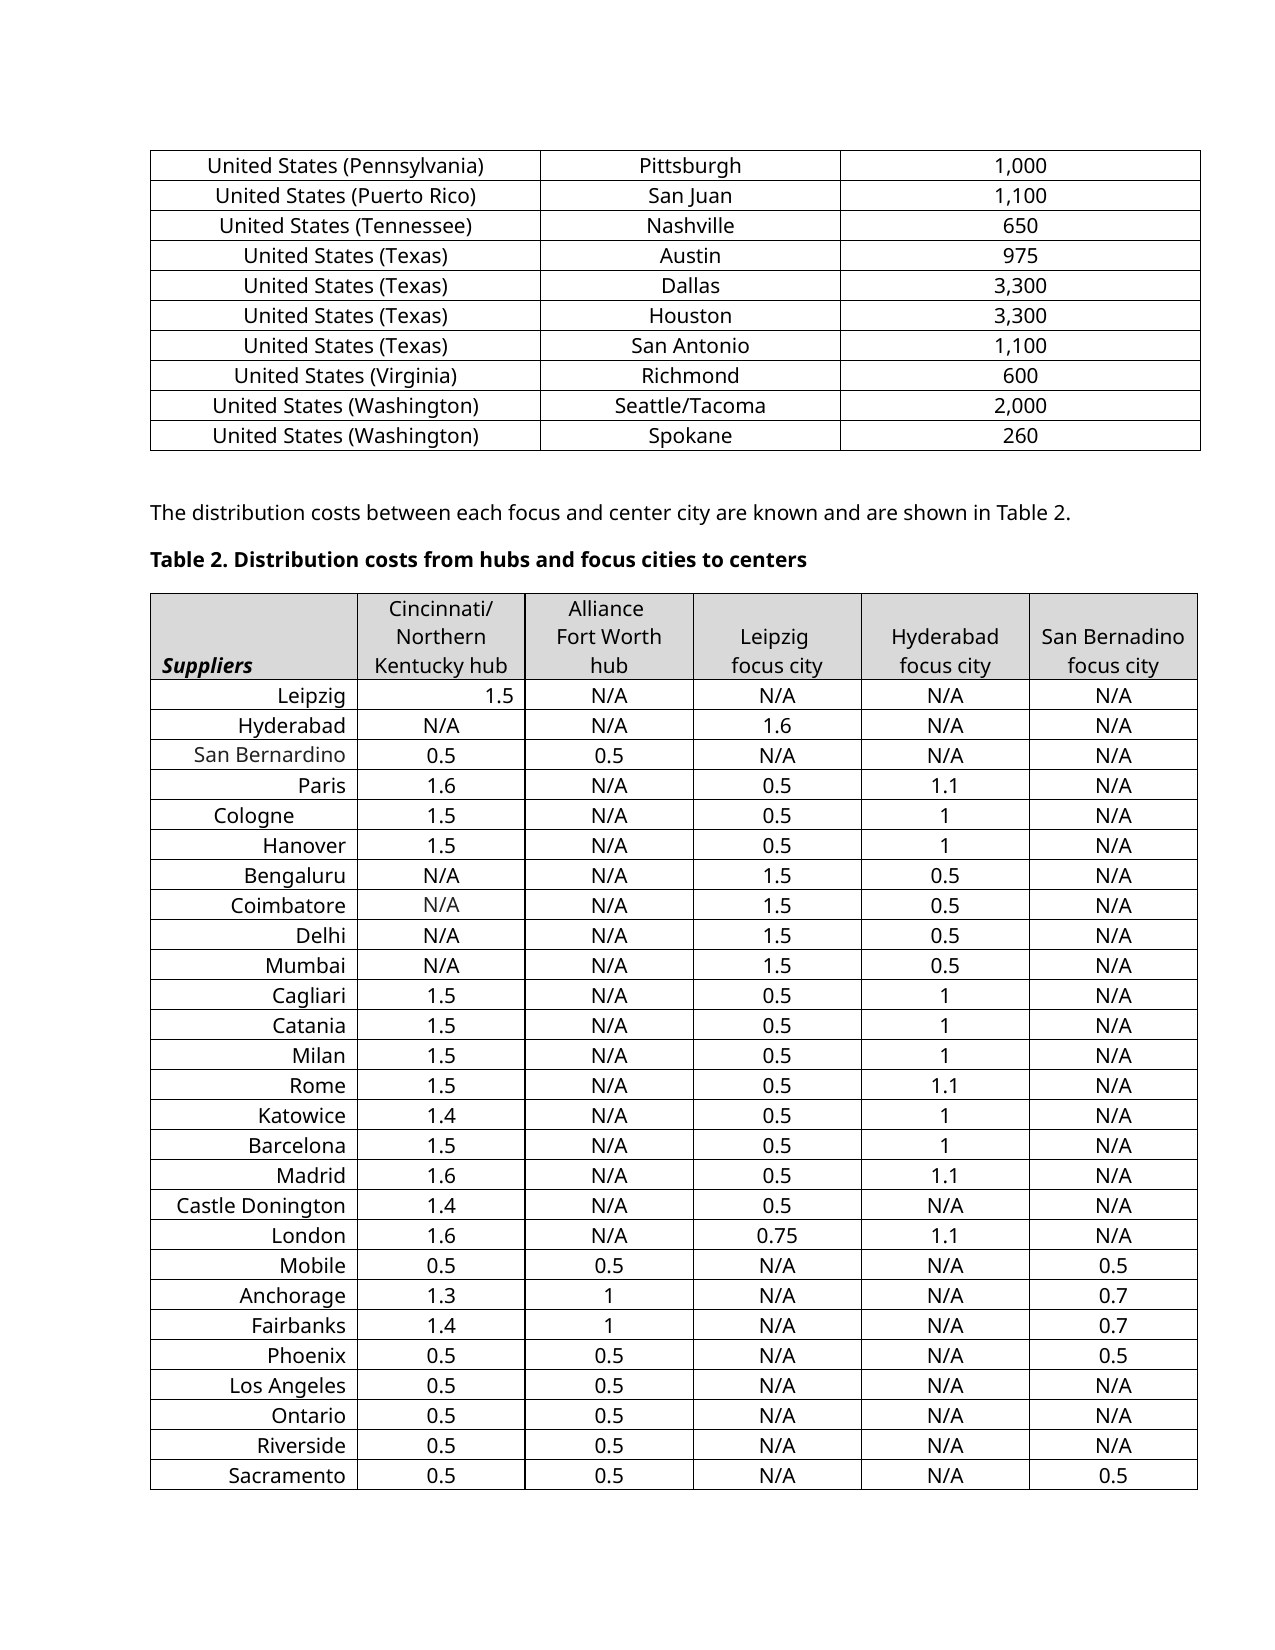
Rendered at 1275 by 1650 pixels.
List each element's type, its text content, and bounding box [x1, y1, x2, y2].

table_cell N/A [1030, 830, 1197, 859]
table_cell 0.5 [694, 1190, 861, 1219]
table_cell N/A [694, 680, 861, 709]
table_cell Castle Donington [151, 1190, 357, 1219]
table_cell 0.5 [694, 1040, 861, 1069]
table_cell N/A [526, 1070, 693, 1099]
table_cell 1.5 [358, 1010, 524, 1039]
table_cell N/A [1030, 1190, 1197, 1219]
table_cell N/A [526, 980, 693, 1009]
table_cell N/A [526, 1010, 693, 1039]
table_cell N/A [1030, 800, 1197, 829]
table_cell Fairbanks [151, 1310, 357, 1339]
table_cell Pittsburgh [541, 151, 840, 180]
table_cell Madrid [151, 1160, 357, 1189]
table_cell 1.6 [358, 770, 524, 799]
table_cell N/A [1030, 1130, 1197, 1159]
table_cell 1 [862, 1040, 1029, 1069]
table_cell N/A [1030, 740, 1197, 769]
table_cell 0.5 [1030, 1460, 1197, 1489]
table_cell 1.6 [358, 1220, 524, 1249]
table_cell N/A [358, 950, 524, 979]
table_cell 1 [862, 1010, 1029, 1039]
text Table 2. Distribution costs from hubs and focus cities to centers [150, 546, 1125, 574]
table_cell N/A [1030, 1400, 1197, 1429]
table_cell 3,300 [841, 301, 1200, 330]
table_cell 0.5 [358, 740, 524, 769]
table_cell N/A [694, 740, 861, 769]
table_cell 1.5 [694, 920, 861, 949]
table_header Cincinnati/ Northern Kentucky hub [358, 594, 524, 679]
table_cell N/A [862, 710, 1029, 739]
table_cell 0.5 [526, 1250, 693, 1279]
table_header San Bernadino focus city [1030, 594, 1197, 679]
table_cell 0.5 [358, 1370, 524, 1399]
table_cell N/A [526, 1100, 693, 1129]
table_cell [151, 151, 540, 180]
table_cell 0.5 [694, 980, 861, 1009]
table_cell 1.1 [862, 1160, 1029, 1189]
table_cell Milan [151, 1040, 357, 1069]
table_cell 1 [862, 800, 1029, 829]
table_cell 0.5 [862, 950, 1029, 979]
table_header Hyderabad focus city [862, 594, 1029, 679]
table_cell San Juan [541, 181, 840, 210]
table_cell 0.5 [862, 860, 1029, 889]
table_cell 0.5 [526, 740, 693, 769]
table_cell N/A [862, 740, 1029, 769]
table_cell Leipzig [151, 680, 357, 709]
table_cell 0.5 [526, 1340, 693, 1369]
table_cell 1.5 [358, 1070, 524, 1099]
table_cell Sacramento [151, 1460, 357, 1489]
table_cell N/A [1030, 770, 1197, 799]
table_cell United States (Washington) [151, 391, 540, 420]
table_cell 0.5 [694, 830, 861, 859]
table_cell N/A [862, 1250, 1029, 1279]
table_cell 1.5 [358, 800, 524, 829]
table_cell 0.5 [526, 1430, 693, 1459]
table_cell 0.5 [694, 800, 861, 829]
table_cell 1 [862, 980, 1029, 1009]
table_cell 1,000 [841, 151, 1200, 180]
table_cell Catania [151, 1010, 357, 1039]
table_cell 1.4 [358, 1190, 524, 1219]
table_cell N/A [862, 1340, 1029, 1369]
table_cell 1 [862, 1100, 1029, 1129]
table_cell 1.4 [358, 1310, 524, 1339]
table_cell 1.1 [862, 1070, 1029, 1099]
table_cell London [151, 1220, 357, 1249]
table_cell 0.5 [694, 1010, 861, 1039]
table_cell N/A [1030, 1220, 1197, 1249]
table_cell Cologne [151, 800, 357, 829]
table_cell N/A [862, 1310, 1029, 1339]
table_cell Delhi [151, 920, 357, 949]
table_cell 1 [862, 1130, 1029, 1159]
table_cell 0.5 [694, 1070, 861, 1099]
table_cell Richmond [541, 361, 840, 390]
table_cell 1.3 [358, 1280, 524, 1309]
table_cell San Bernardino [151, 740, 357, 769]
table_cell 1,100 [841, 181, 1200, 210]
table_cell Mumbai [151, 950, 357, 979]
table_cell N/A [862, 1400, 1029, 1429]
table_cell 0.5 [694, 1100, 861, 1129]
table_cell Seattle/Tacoma [541, 391, 840, 420]
table_cell 0.5 [694, 770, 861, 799]
table_cell 1.6 [358, 1160, 524, 1189]
table_cell N/A [526, 950, 693, 979]
table_cell 650 [841, 211, 1200, 240]
table_cell N/A [358, 890, 524, 919]
table_cell N/A [1030, 1100, 1197, 1129]
table_cell 1.1 [862, 1220, 1029, 1249]
table_cell N/A [1030, 1040, 1197, 1069]
table_cell United States (Tennessee) [151, 211, 540, 240]
table_cell Houston [541, 301, 840, 330]
table_cell Cagliari [151, 980, 357, 1009]
table_cell N/A [358, 710, 524, 739]
table_cell Coimbatore [151, 890, 357, 919]
table_cell N/A [358, 860, 524, 889]
table_cell Riverside [151, 1430, 357, 1459]
table_cell United States (Virginia) [151, 361, 540, 390]
table_cell N/A [526, 1130, 693, 1159]
table_cell N/A [694, 1400, 861, 1429]
table_cell 0.5 [358, 1400, 524, 1429]
table_cell 0.5 [526, 1460, 693, 1489]
table_cell N/A [1030, 680, 1197, 709]
table_cell Hyderabad [151, 710, 357, 739]
table_cell N/A [694, 1430, 861, 1459]
table_cell Los Angeles [151, 1370, 357, 1399]
table_header Leipzig focus city [694, 594, 861, 679]
text The distribution costs between each focus and center city are known and are shown in Table 2. [150, 498, 1125, 527]
table_cell Hanover [151, 830, 357, 859]
table_cell N/A [862, 1370, 1029, 1399]
table_cell N/A [526, 830, 693, 859]
table_cell 0.5 [694, 1160, 861, 1189]
table_cell 0.5 [358, 1430, 524, 1459]
table_cell 0.7 [1030, 1310, 1197, 1339]
table_cell N/A [526, 1160, 693, 1189]
table_cell Katowice [151, 1100, 357, 1129]
table_cell N/A [694, 1250, 861, 1279]
table_cell N/A [862, 680, 1029, 709]
table_cell Anchorage [151, 1280, 357, 1309]
table_cell N/A [862, 1430, 1029, 1459]
table_cell N/A [694, 1340, 861, 1369]
table_cell N/A [1030, 890, 1197, 919]
table_cell N/A [1030, 980, 1197, 1009]
table_cell N/A [526, 800, 693, 829]
table_cell 0.5 [1030, 1250, 1197, 1279]
table_cell N/A [1030, 1010, 1197, 1039]
table_cell 1.5 [358, 830, 524, 859]
table_cell 0.75 [694, 1220, 861, 1249]
table_cell 1.1 [862, 770, 1029, 799]
table_cell Ontario [151, 1400, 357, 1429]
table_cell N/A [1030, 860, 1197, 889]
table_cell 1.5 [358, 1130, 524, 1159]
table_header Suppliers [151, 594, 357, 679]
table_cell N/A [694, 1370, 861, 1399]
table_cell 0.5 [526, 1370, 693, 1399]
table_cell N/A [1030, 920, 1197, 949]
table_cell N/A [862, 1280, 1029, 1309]
table_cell N/A [862, 1190, 1029, 1219]
table_cell 0.5 [1030, 1340, 1197, 1369]
table_cell 0.5 [694, 1130, 861, 1159]
table_cell 2,000 [841, 391, 1200, 420]
table_cell United States (Texas) [151, 331, 540, 360]
table_cell Dallas [541, 271, 840, 300]
table_cell 0.5 [862, 920, 1029, 949]
table_cell Paris [151, 770, 357, 799]
table_cell Nashville [541, 211, 840, 240]
table_cell N/A [694, 1310, 861, 1339]
table_cell N/A [862, 1460, 1029, 1489]
table_cell N/A [1030, 1070, 1197, 1099]
table_cell 0.5 [358, 1340, 524, 1369]
table_cell 0.5 [358, 1250, 524, 1279]
table_cell 0.5 [526, 1400, 693, 1429]
table_cell N/A [694, 1460, 861, 1489]
table_cell N/A [526, 680, 693, 709]
table_cell Phoenix [151, 1340, 357, 1369]
table_cell United States (Washington) [151, 421, 540, 450]
table_cell N/A [694, 1280, 861, 1309]
table_cell 0.5 [862, 890, 1029, 919]
table_cell N/A [526, 920, 693, 949]
table_cell N/A [526, 860, 693, 889]
table_cell 0.5 [358, 1460, 524, 1489]
table_cell United States (Puerto Rico) [151, 181, 540, 210]
table_cell N/A [1030, 710, 1197, 739]
table_cell 1.5 [358, 980, 524, 1009]
table_cell N/A [526, 710, 693, 739]
table_cell 1.5 [694, 950, 861, 979]
table_cell Mobile [151, 1250, 357, 1279]
table_cell N/A [358, 920, 524, 949]
table_cell 1.5 [358, 1040, 524, 1069]
table_cell 1.5 [358, 680, 524, 709]
table_cell N/A [526, 1190, 693, 1219]
table_cell 1.6 [694, 710, 861, 739]
table_cell 1.5 [694, 890, 861, 919]
table_cell United States (Texas) [151, 301, 540, 330]
table_cell N/A [526, 890, 693, 919]
table_cell N/A [1030, 1430, 1197, 1459]
table_cell 1,100 [841, 331, 1200, 360]
table_cell Rome [151, 1070, 357, 1099]
table_cell 3,300 [841, 271, 1200, 300]
table_cell 260 [841, 421, 1200, 450]
table_cell N/A [526, 1040, 693, 1069]
table_cell 1 [526, 1280, 693, 1309]
table_cell 0.7 [1030, 1280, 1197, 1309]
table_cell 1 [526, 1310, 693, 1339]
table_cell 975 [841, 241, 1200, 270]
table_header Alliance Fort Worth hub [526, 594, 693, 679]
table_cell N/A [526, 1220, 693, 1249]
table_cell N/A [1030, 1160, 1197, 1189]
table_cell Spokane [541, 421, 840, 450]
table_cell Barcelona [151, 1130, 357, 1159]
table_cell N/A [526, 770, 693, 799]
table_cell United States (Texas) [151, 241, 540, 270]
table_cell 600 [841, 361, 1200, 390]
table_cell Austin [541, 241, 840, 270]
table_cell Bengaluru [151, 860, 357, 889]
table_cell 1.4 [358, 1100, 524, 1129]
table_cell San Antonio [541, 331, 840, 360]
table_cell United States (Texas) [151, 271, 540, 300]
table_cell N/A [1030, 1370, 1197, 1399]
table_cell 1.5 [694, 860, 861, 889]
table_cell 1 [862, 830, 1029, 859]
table_cell N/A [1030, 950, 1197, 979]
